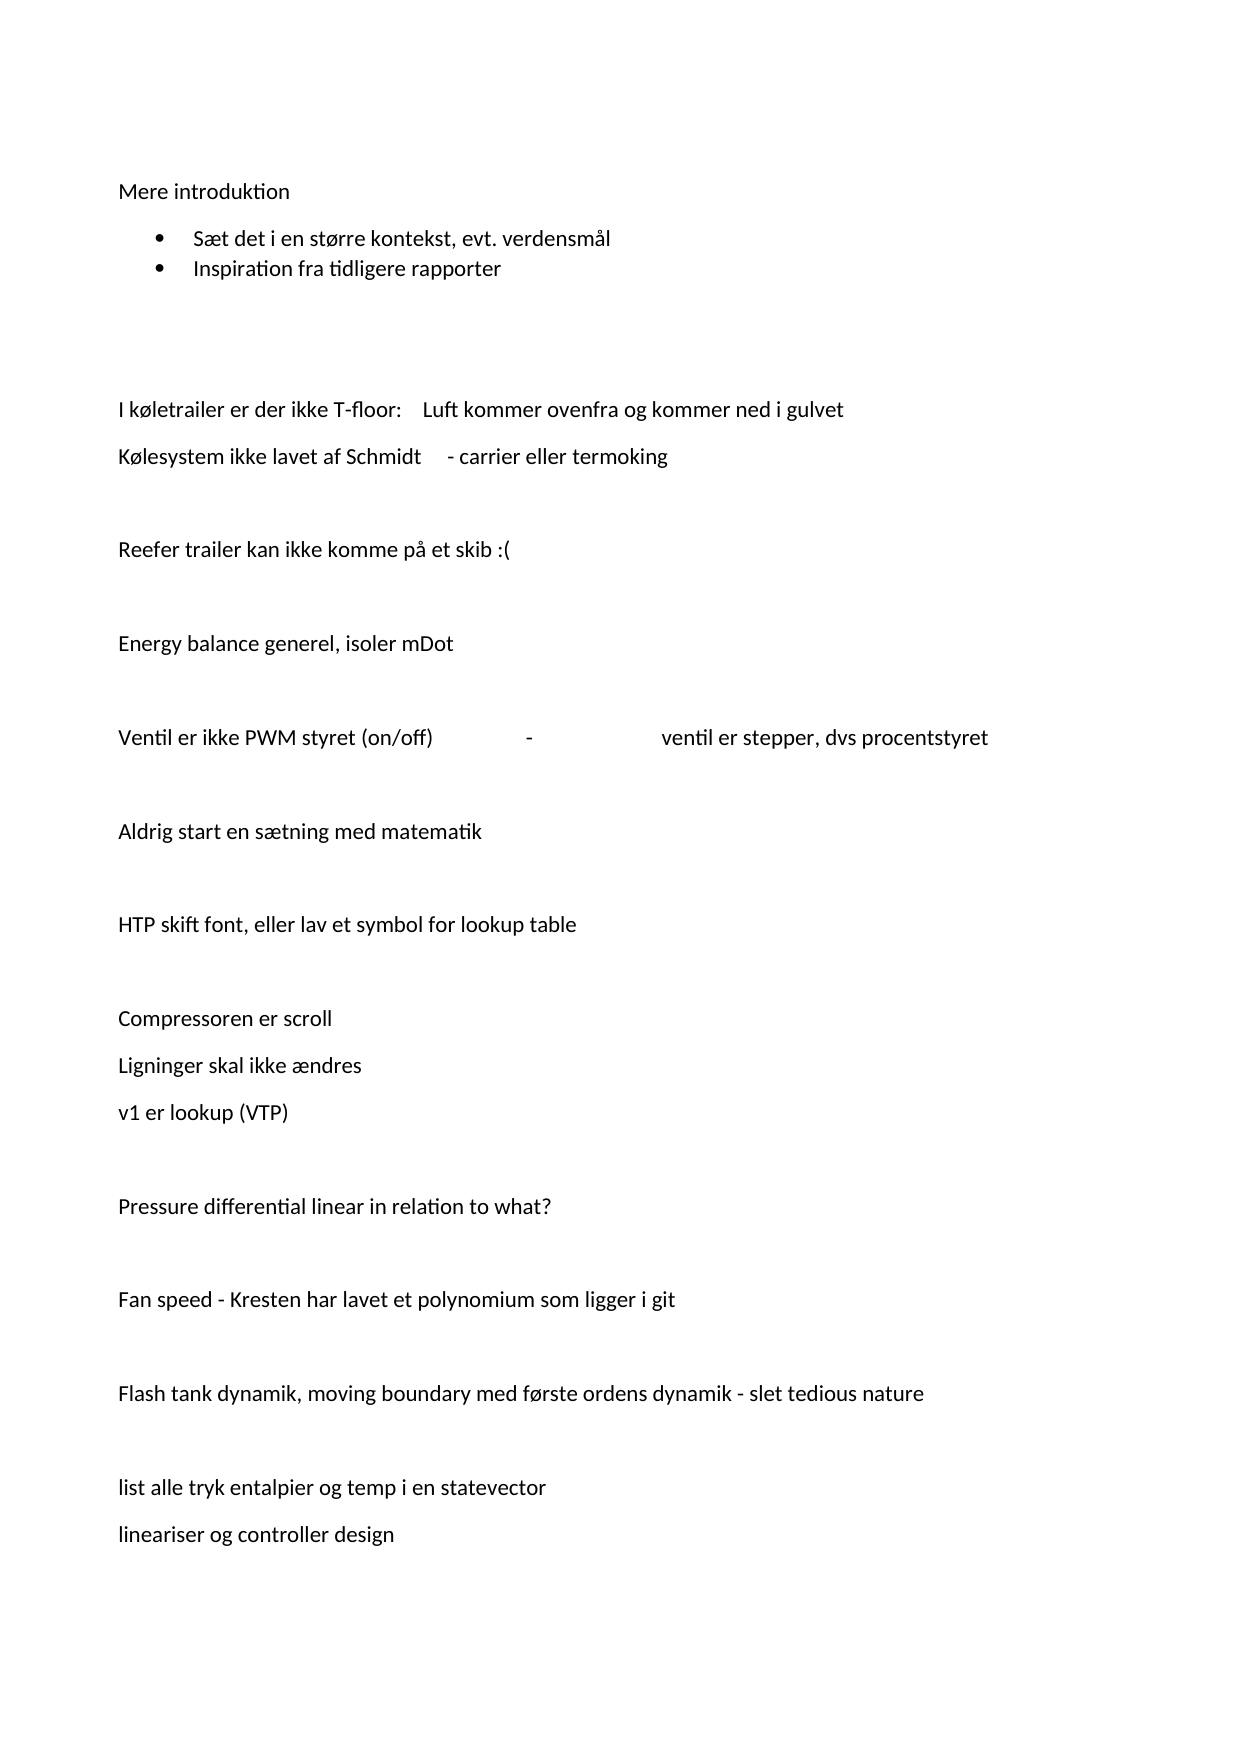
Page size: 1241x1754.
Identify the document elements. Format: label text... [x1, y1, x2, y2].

text Pressure differential linear in relation to what? [118, 1192, 1122, 1220]
text Reefer trailer kan ikke komme på et skib :( [118, 536, 1122, 563]
text Ligninger skal ikke ændres [118, 1051, 1122, 1079]
text list alle tryk entalpier og temp i en statevector [118, 1473, 1122, 1501]
text Ventil er ikke PWM styret (on/off) - ventil er stepper, dvs procentstyret [118, 723, 1122, 751]
text Mere introduktion [118, 177, 1122, 205]
text HTP skift font, eller lav et symbol for lookup table [118, 911, 1122, 938]
text Flash tank dynamik, moving boundary med første ordens dynamik - slet tedious nature [118, 1379, 1122, 1407]
text Fan speed - Kresten har lavet et polynomium som ligger i git [118, 1286, 1122, 1313]
list Sæt det i en større kontekst, evt. verdensmål [156, 224, 1122, 252]
list Inspiration fra tidligere rapporter [156, 254, 1122, 282]
text Kølesystem ikke lavet af Schmidt - carrier eller termoking [118, 442, 1122, 470]
text Energy balance generel, isoler mDot [118, 629, 1122, 657]
text Compressoren er scroll [118, 1004, 1122, 1032]
text I køletrailer er der ikke T-floor: Luft kommer ovenfra og kommer ned i gulvet [118, 395, 1122, 423]
text lineariser og controller design [118, 1520, 1122, 1548]
text Aldrig start en sætning med matematik [118, 817, 1122, 845]
text v1 er lookup (VTP) [118, 1098, 1122, 1126]
